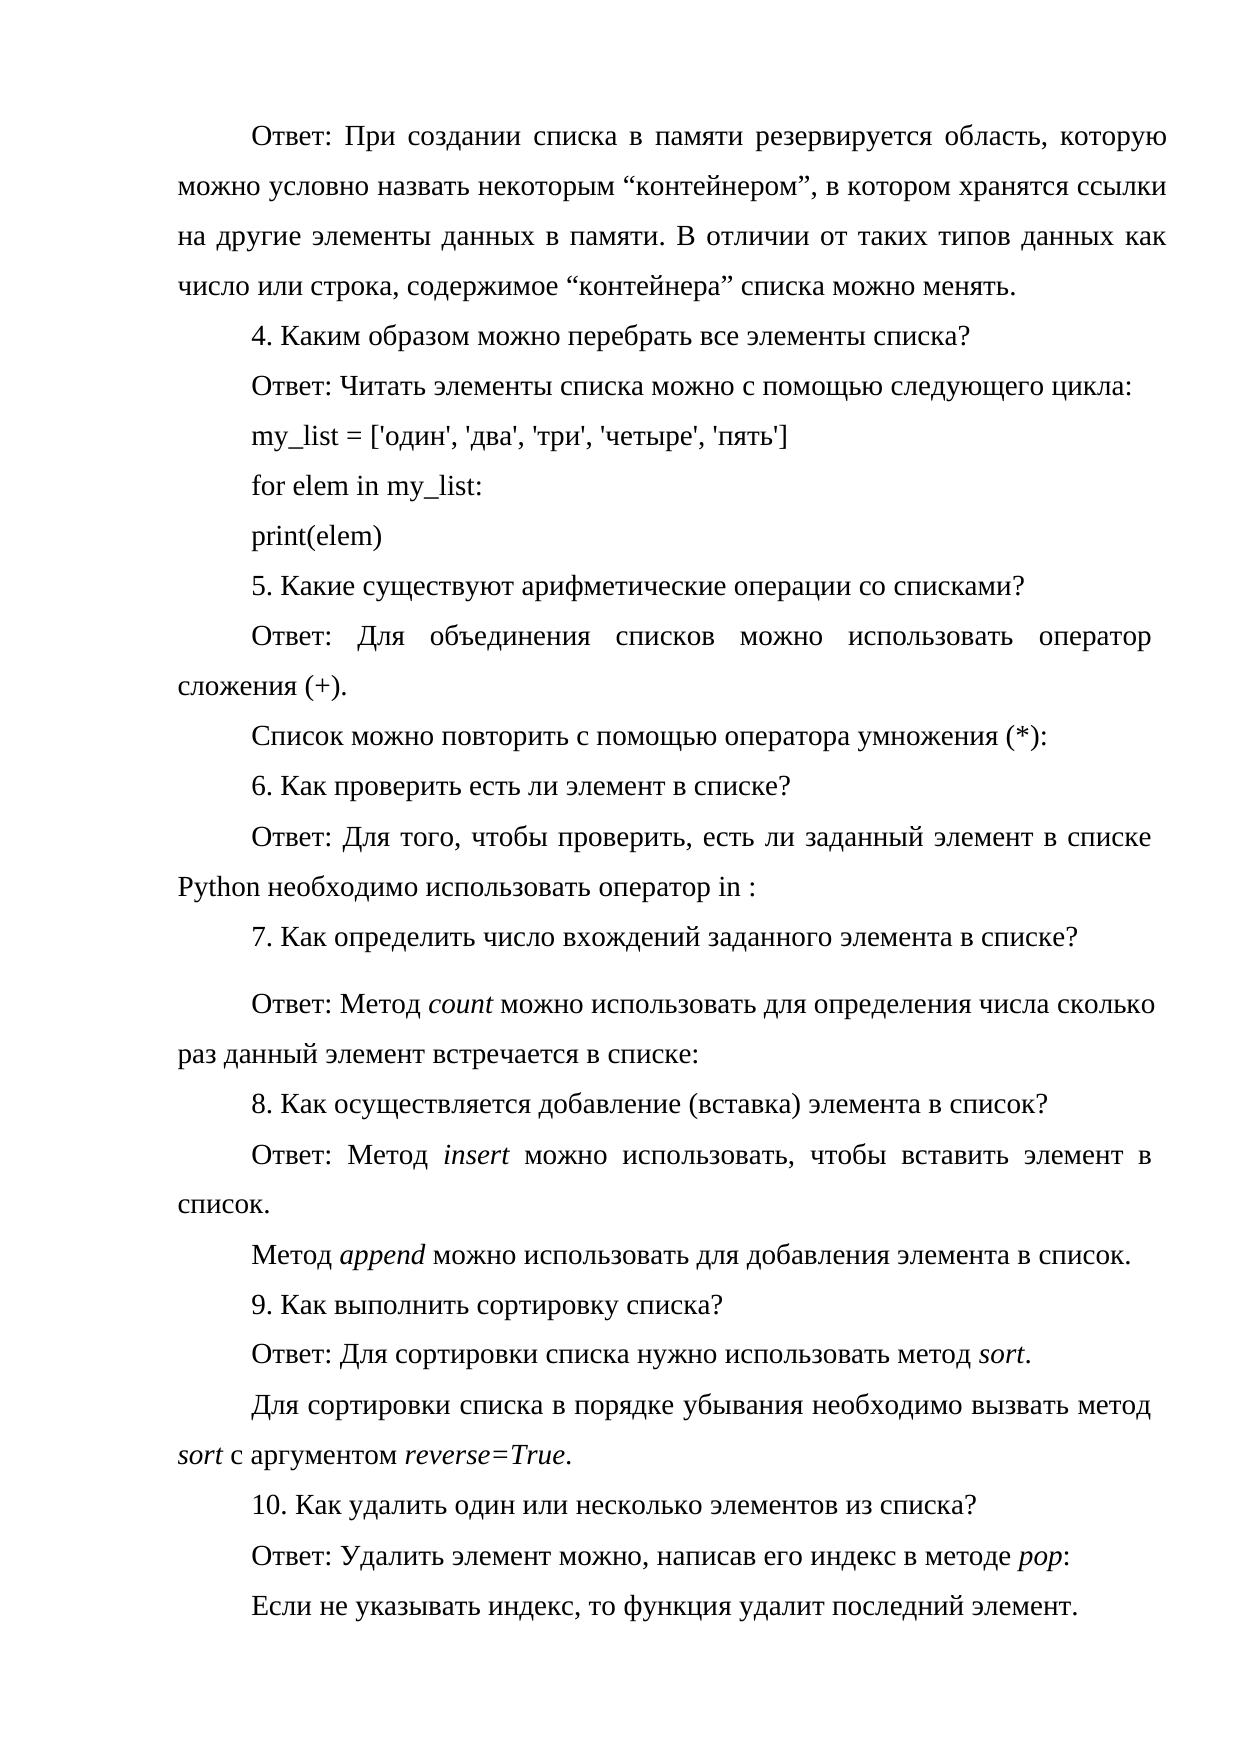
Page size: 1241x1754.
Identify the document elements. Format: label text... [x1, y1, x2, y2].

text for elem in my_list: print(elem) [251, 468, 503, 551]
text 10. Как удалить один или несколько элементов из списка? [251, 1487, 1167, 1521]
text Ответ: Для того, чтобы проверить, есть ли заданный элемент в списке Python необходимо использовать оператор in : [177, 819, 1172, 902]
text 4. Каким образом можно перебрать все элементы списка? [251, 318, 1167, 351]
text Список можно повторить с помощью оператора умножения (*): 6. Как проверить есть ли элемент в списке? [251, 718, 1068, 802]
text Ответ: При создании списка в памяти резервируется область, которую можно условно назвать некоторым “контейнером”, в котором хранятся ссылки на другие элементы данных в памяти. В отличии от таких типов данных как число или строка, содержимое “контейнера” списка можно менять. [177, 118, 1167, 301]
text Ответ: Для объединения списков можно использовать оператор сложения (+). [177, 618, 1173, 702]
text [251, 1538, 1098, 1621]
text раз данный элемент встречается в списке: [177, 1036, 1167, 1070]
text Ответ: Читать элементы списка можно с помощью следующего цикла: my_list = ['один', 'два', 'три', 'четыре', 'пять'] [251, 368, 1153, 452]
text Ответ: Метод insert можно использовать, чтобы вставить элемент в список. [177, 1137, 1172, 1220]
text 8. Как осуществляется добавление (вставка) элемента в список? [251, 1087, 1167, 1120]
text 7. Как определить число вхождений заданного элемента в списке? [251, 919, 1167, 952]
text Ответ: Метод count можно использовать для определения числа сколько [251, 986, 1167, 1019]
text 5. Какие существуют арифметические операции со списками? [251, 568, 1167, 602]
text Для сортировки списка в порядке убывания необходимо вызвать метод sort с аргументом reverse=True. [177, 1387, 1172, 1471]
text Ответ: Для сортировки списка нужно использовать метод sort. [251, 1337, 1167, 1370]
text Метод append можно использовать для добавления элемента в список. 9. Как выполнить сортировку списка? [251, 1237, 1151, 1320]
